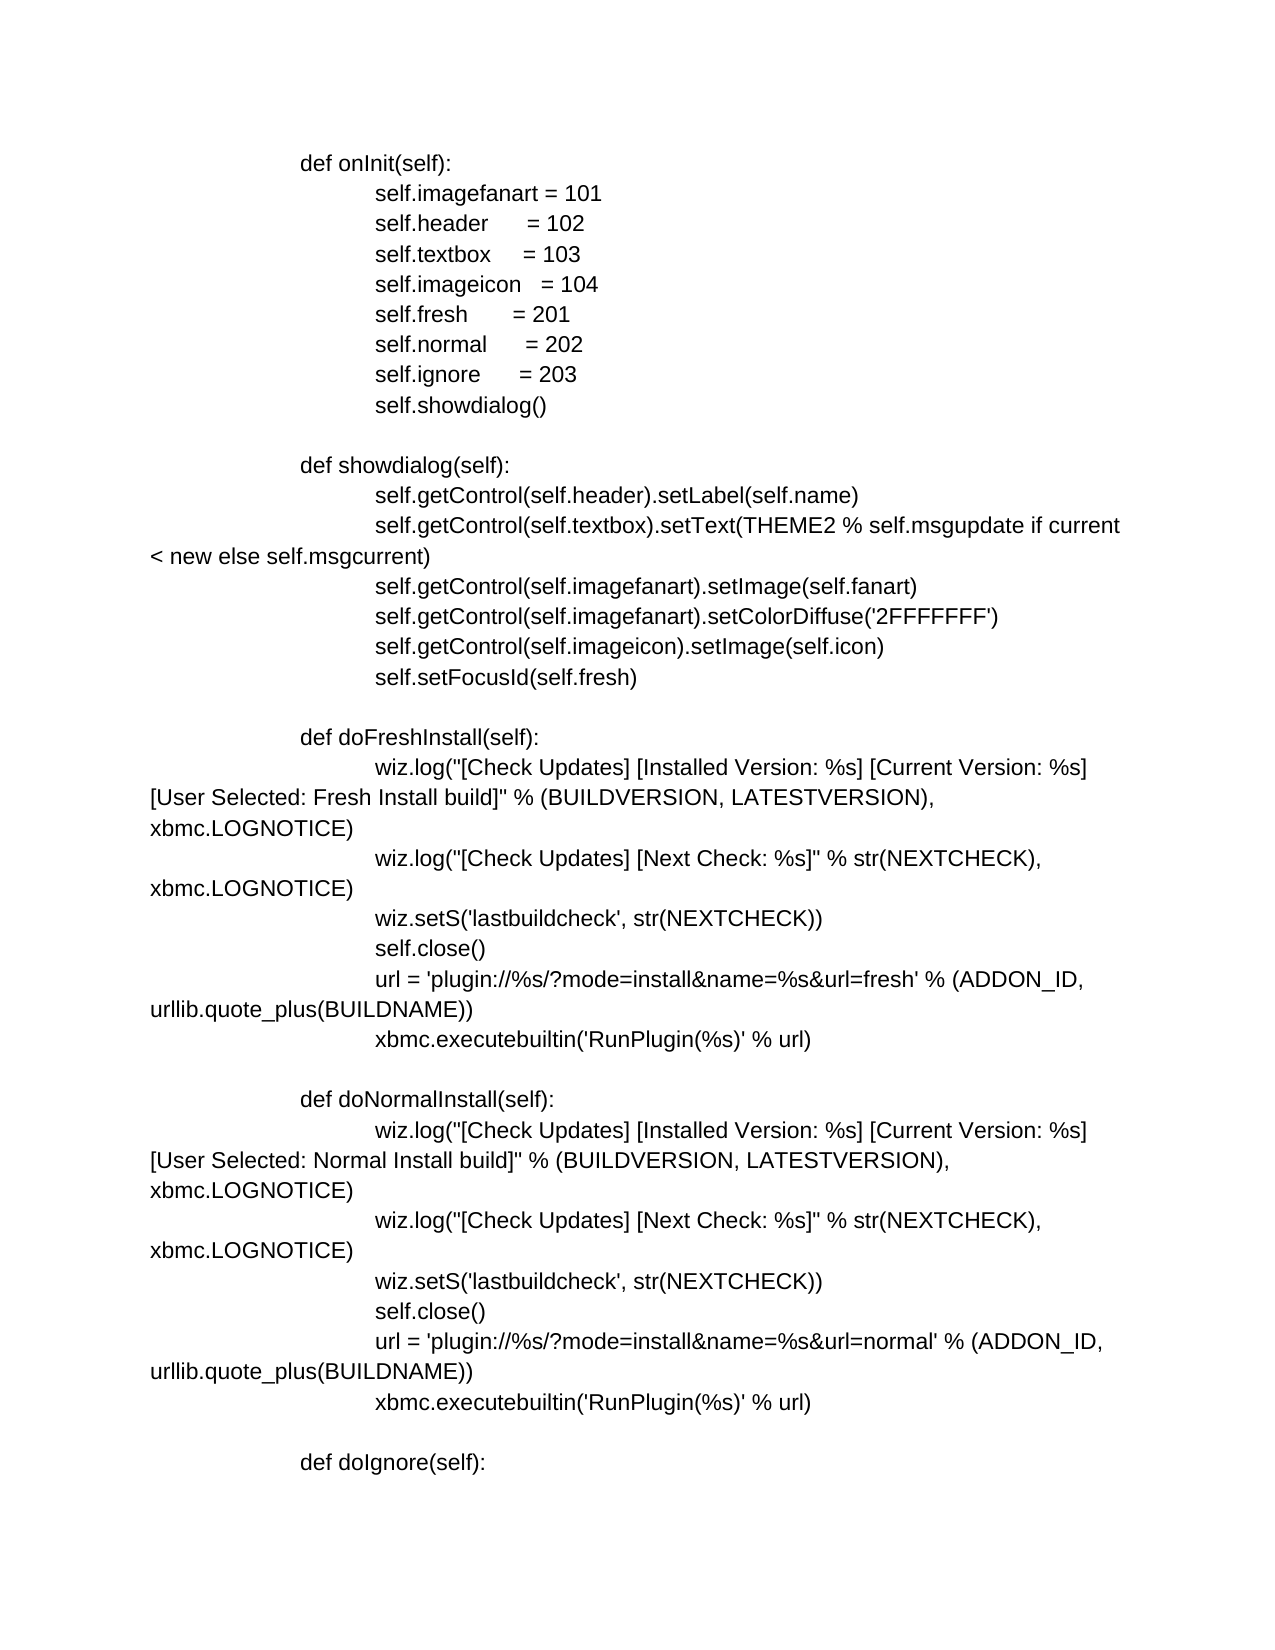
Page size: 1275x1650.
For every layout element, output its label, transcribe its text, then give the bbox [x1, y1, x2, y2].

text wiz.log("[Check Updates] [Next Check: %s]" % str(NEXTCHECK), xbmc.LOGNOTICE) [150, 1207, 1125, 1264]
text self.ignore = 203 [150, 361, 1125, 388]
text self.imagefanart = 101 [150, 180, 1125, 207]
text self.close() [150, 1298, 1125, 1324]
text self.showdialog() [150, 392, 1125, 418]
text def showdialog(self): [150, 452, 1125, 478]
text wiz.log("[Check Updates] [Installed Version: %s] [Current Version: %s] [User Selected: Normal Install build]" % (BUILDVERSION, LATESTVERSION), xbmc.LOGNOTICE) [150, 1117, 1125, 1203]
text self.getControl(self.imagefanart).setColorDiffuse('2FFFFFFF') [150, 603, 1125, 629]
text self.imageicon = 104 [150, 271, 1125, 297]
text self.getControl(self.header).setLabel(self.name) [150, 482, 1125, 509]
text wiz.setS('lastbuildcheck', str(NEXTCHECK)) [150, 1268, 1125, 1294]
text self.close() [150, 935, 1125, 962]
text def doNormalInstall(self): [150, 1086, 1125, 1113]
text wiz.log("[Check Updates] [Installed Version: %s] [Current Version: %s] [User Selected: Fresh Install build]" % (BUILDVERSION, LATESTVERSION), xbmc.LOGNOTICE) [150, 754, 1125, 841]
text self.header = 102 [150, 210, 1125, 237]
text self.getControl(self.imagefanart).setImage(self.fanart) [150, 573, 1125, 599]
text def doFreshInstall(self): [150, 724, 1125, 750]
text xbmc.executebuiltin('RunPlugin(%s)' % url) [150, 1026, 1125, 1052]
text self.getControl(self.imageicon).setImage(self.icon) [150, 633, 1125, 660]
text def doIgnore(self): [150, 1449, 1125, 1475]
text url = 'plugin://%s/?mode=install&name=%s&url=fresh' % (ADDON_ID, urllib.quote_plus(BUILDNAME)) [150, 966, 1125, 1022]
text wiz.setS('lastbuildcheck', str(NEXTCHECK)) [150, 905, 1125, 932]
text def onInit(self): [150, 150, 1125, 176]
text self.normal = 202 [150, 331, 1125, 358]
text url = 'plugin://%s/?mode=install&name=%s&url=normal' % (ADDON_ID, urllib.quote_plus(BUILDNAME)) [150, 1328, 1125, 1385]
text wiz.log("[Check Updates] [Next Check: %s]" % str(NEXTCHECK), xbmc.LOGNOTICE) [150, 845, 1125, 901]
text self.setFocusId(self.fresh) [150, 663, 1125, 690]
text xbmc.executebuiltin('RunPlugin(%s)' % url) [150, 1388, 1125, 1415]
text self.getControl(self.textbox).setText(THEME2 % self.msgupdate if current < new else self.msgcurrent) [150, 512, 1125, 569]
text self.fresh = 201 [150, 301, 1125, 327]
text self.textbox = 103 [150, 241, 1125, 267]
